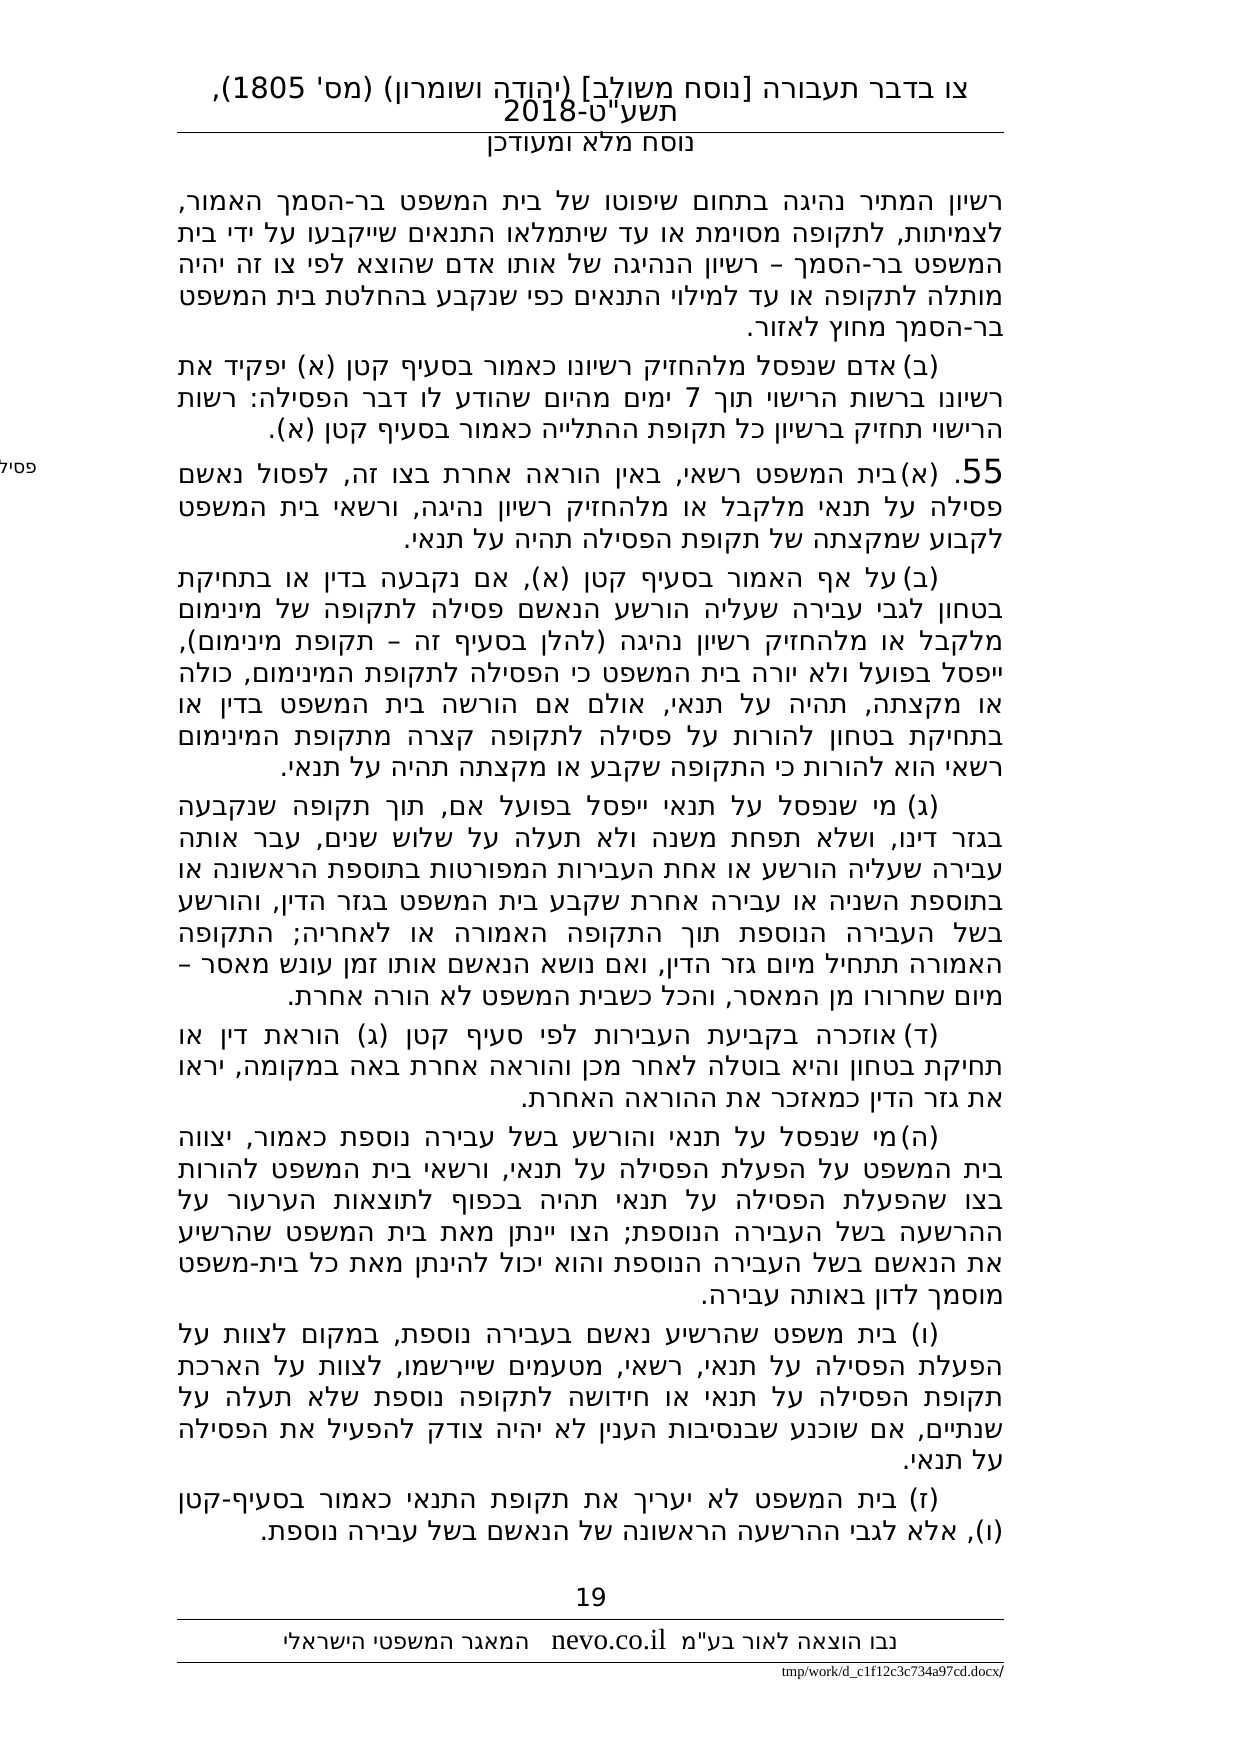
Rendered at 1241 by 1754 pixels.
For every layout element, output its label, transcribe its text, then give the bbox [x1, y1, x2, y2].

text (ה) מי שנפסל על תנאי והורשע בשל עבירה נוספת כאמור, יצווה בית המשפט על הפעלת הפסילה על תנאי, ורשאי בית המשפט להורות בצו שהפעלת הפסילה על תנאי תהיה בכפוף לתוצאות הערעור על ההרשעה בשל העבירה הנוספת; הצו יינתן מאת בית המשפט שהרשיע את הנאשם בשל העבירה הנוספת והוא יכול להינתן מאת כל בית-משפט מוסמך לדון באותה עבירה. [177, 1121, 1004, 1311]
text (ב) על אף האמור בסעיף קטן (א), אם נקבעה בדין או בתחיקת בטחון לגבי עבירה שעליה הורשע הנאשם פסילה לתקופה של מינימום מלקבל או מלהחזיק רשיון נהיגה (להלן בסעיף זה – תקופת מינימום), ייפסל בפועל ולא יורה בית המשפט כי הפסילה לתקופת המינימום, כולה או מקצתה, תהיה על תנאי, אולם אם הורשה בית המשפט בדין או בתחיקת בטחון להורות על פסילה לתקופה קצרה מתקופת המינימום רשאי הוא להורות כי התקופה שקבע או מקצתה תהיה על תנאי. [177, 562, 1004, 783]
text 55. (א) בית המשפט רשאי, באין הוראה אחרת בצו זה, לפסול נאשם פסילה על תנאי מלקבל או מלהחזיק רשיון נהיגה, ורשאי בית המשפט לקבוע שמקצתה של תקופת הפסילה תהיה על תנאי. [177, 453, 1004, 555]
text (ו) בית משפט שהרשיע נאשם בעבירה נוספת, במקום לצוות על הפעלת הפסילה על תנאי, רשאי, מטעמים שיירשמו, לצוות על הארכת תקופת הפסילה על תנאי או חידושה לתקופה נוספת שלא תעלה על שנתיים, אם שוכנע שבנסיבות הענין לא יהיה צודק להפעיל את הפסילה על תנאי. [177, 1318, 1004, 1476]
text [177, 185, 1004, 343]
text (ד) אוזכרה בקביעת העבירות לפי סעיף קטן (ג) הוראת דין או תחיקת בטחון והיא בוטלה לאחר מכן והוראה אחרת באה במקומה, יראו את גזר הדין כמאזכר את ההוראה האחרת. [177, 1019, 1004, 1114]
text (ג) מי שנפסל על תנאי ייפסל בפועל אם, תוך תקופה שנקבעה בגזר דינו, ושלא תפחת משנה ולא תעלה על שלוש שנים, עבר אותה עבירה שעליה הורשע או אחת העבירות המפורטות בתוספת הראשונה או בתוספת השניה או עבירה אחרת שקבע בית המשפט בגזר הדין, והורשע בשל העבירה הנוספת תוך התקופה האמורה או לאחריה; התקופה האמורה תתחיל מיום גזר הדין, ואם נושא הנאשם אותו זמן עונש מאסר – מיום שחרורו מן המאסר, והכל כשבית המשפט לא הורה אחרת. [177, 791, 1004, 1012]
text (ב) אדם שנפסל מלהחזיק רשיונו כאמור בסעיף קטן (א) יפקיד את רשיונו ברשות הרישוי תוך 7 ימים מהיום שהודע לו דבר הפסילה: רשות הרישוי תחזיק ברשיון כל תקופת ההתלייה כאמור בסעיף קטן (א). [177, 351, 1004, 445]
text (ז) בית המשפט לא יעריך את תקופת התנאי כאמור בסעיף-קטן (ו), אלא לגבי ההרשעה הראשונה של הנאשם בשל עבירה נוספת. [177, 1483, 1004, 1547]
